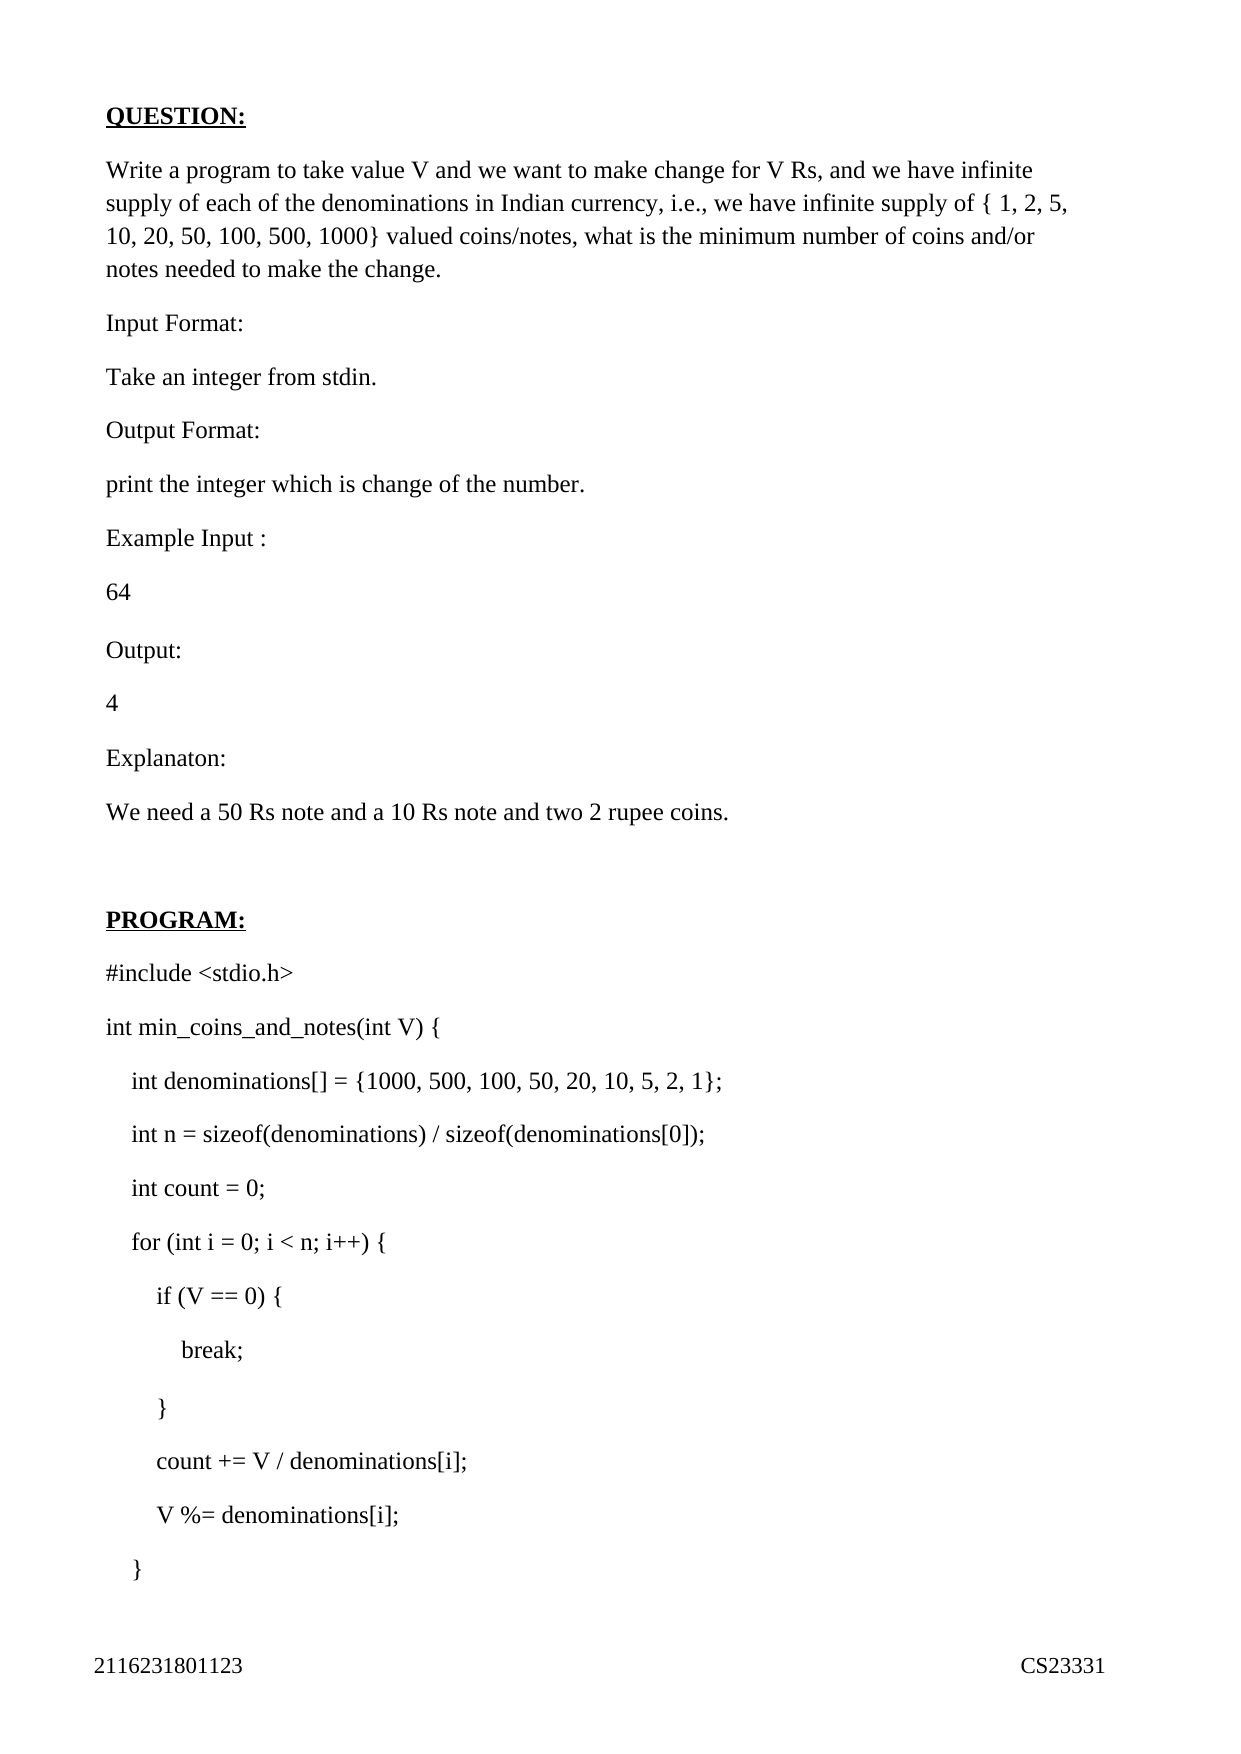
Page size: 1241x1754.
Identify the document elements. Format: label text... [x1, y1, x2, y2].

text Input Format: [106, 308, 1155, 336]
text print the integer which is change of the number. Example Input : [106, 469, 593, 552]
text } [131, 1554, 1155, 1583]
text 64 [106, 577, 1155, 606]
text Take an integer from stdin. Output Format: [106, 362, 393, 444]
text for (int i = 0; i < n; i++) { if (V == 0) { [131, 1227, 393, 1309]
text int min_coins_and_notes(int V) { [106, 1012, 1155, 1041]
text Write a program to take value V and we want to make change for V Rs, and we have infinite supply of each of the denominations in Indian currency, i.e., we have infinite supply of { 1, 2, 5, 10, 20, 50, 100, 500, 1000} valued coins/notes, what is the minimum number of coins and/or notes needed to make the change. [106, 155, 1077, 283]
text break; [181, 1335, 1155, 1363]
text QUESTION: [106, 101, 1155, 130]
text Output: [106, 635, 1155, 664]
text #include <stdio.h> [106, 958, 1155, 987]
text Explanaton: [106, 743, 1155, 771]
text PROGRAM: [106, 905, 1155, 933]
text count += V / denominations[i]; V %= denominations[i]; [156, 1446, 476, 1529]
text We need a 50 Rs note and a 10 Rs note and two 2 rupee coins. [106, 797, 1155, 825]
text int denominations[] = {1000, 500, 100, 50, 20, 10, 5, 2, 1}; int n = sizeof(denominations) / sizeof(denominations[0]); int count = 0; [131, 1066, 723, 1202]
text } [156, 1393, 1155, 1422]
text 4 [106, 688, 1155, 717]
